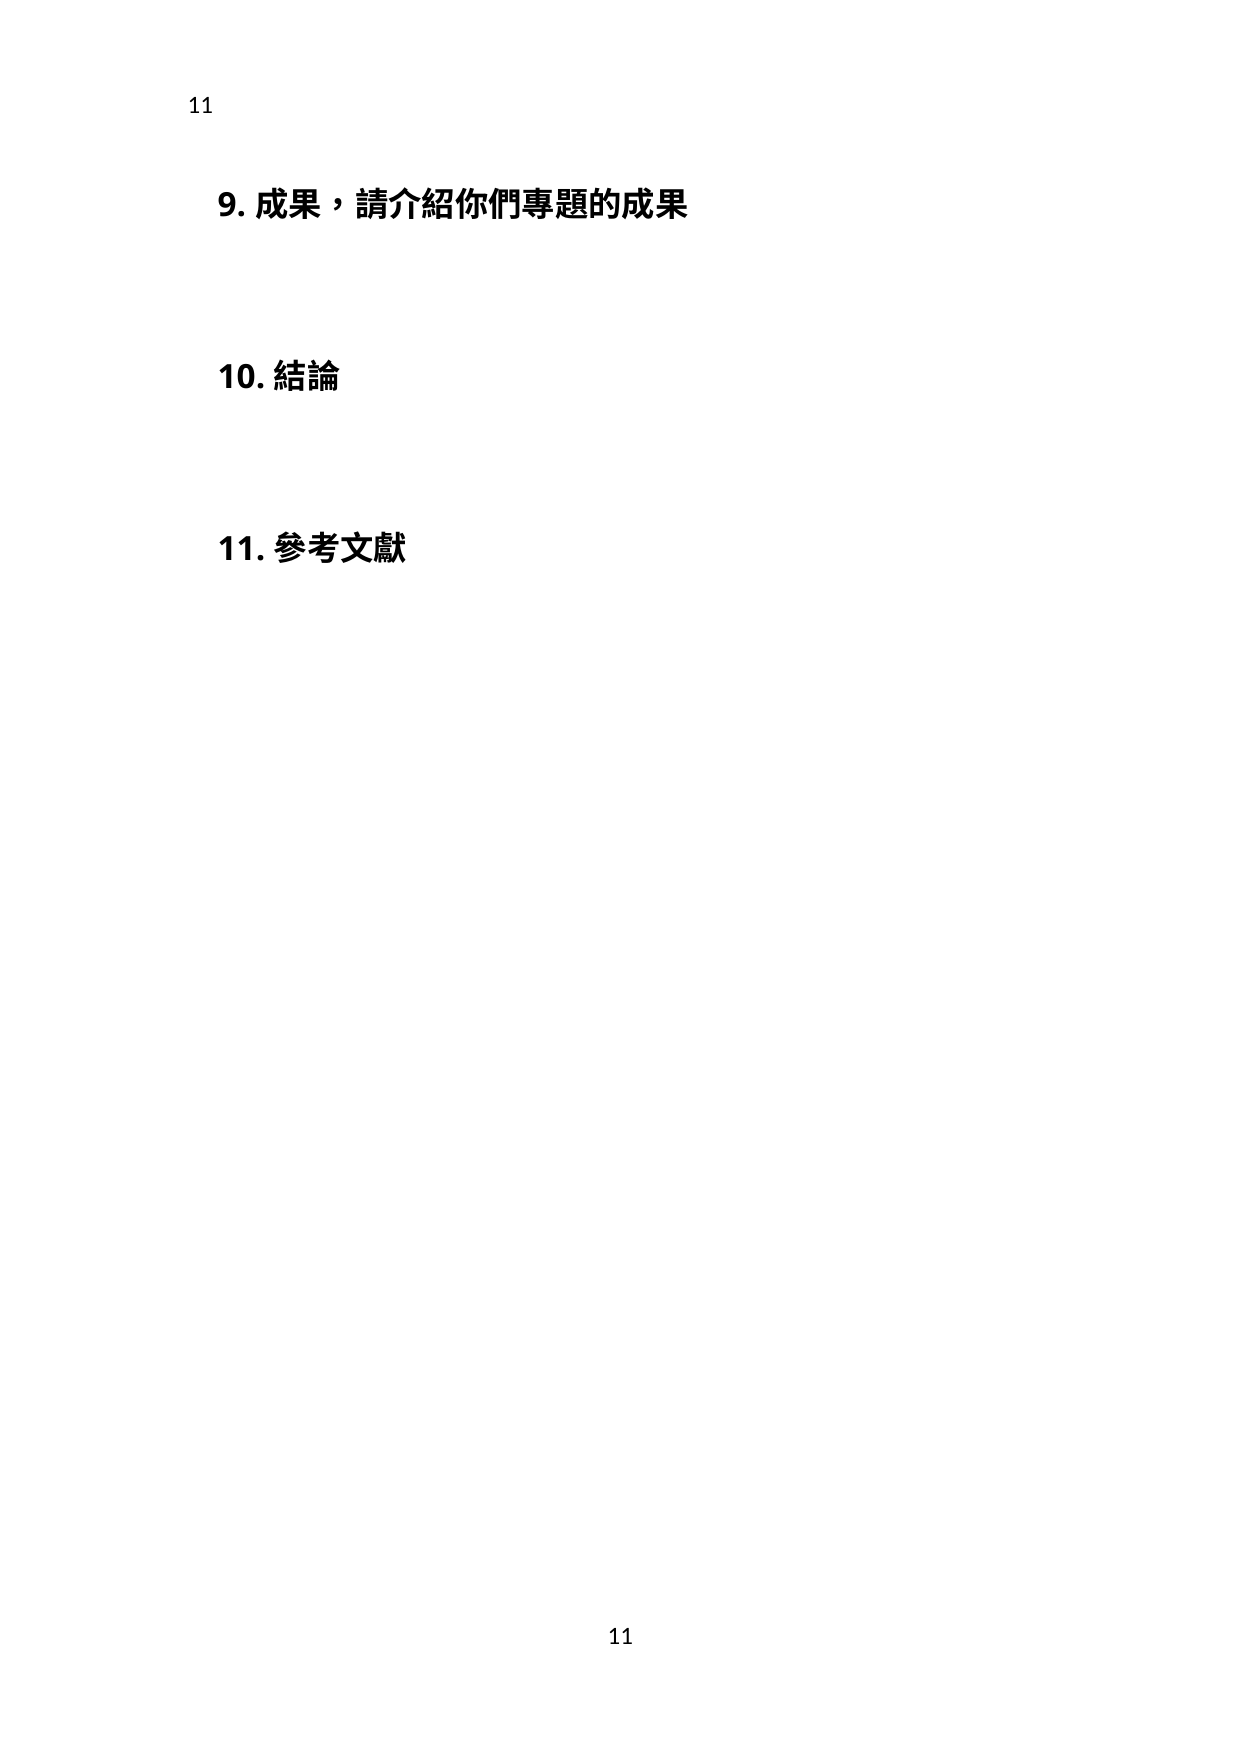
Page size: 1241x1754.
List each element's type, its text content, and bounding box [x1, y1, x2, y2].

subtitle 結論 [217, 336, 1053, 411]
subtitle 參考文獻 [217, 508, 1053, 583]
subtitle 成果，請介紹你們專題的成果 [217, 164, 1053, 239]
